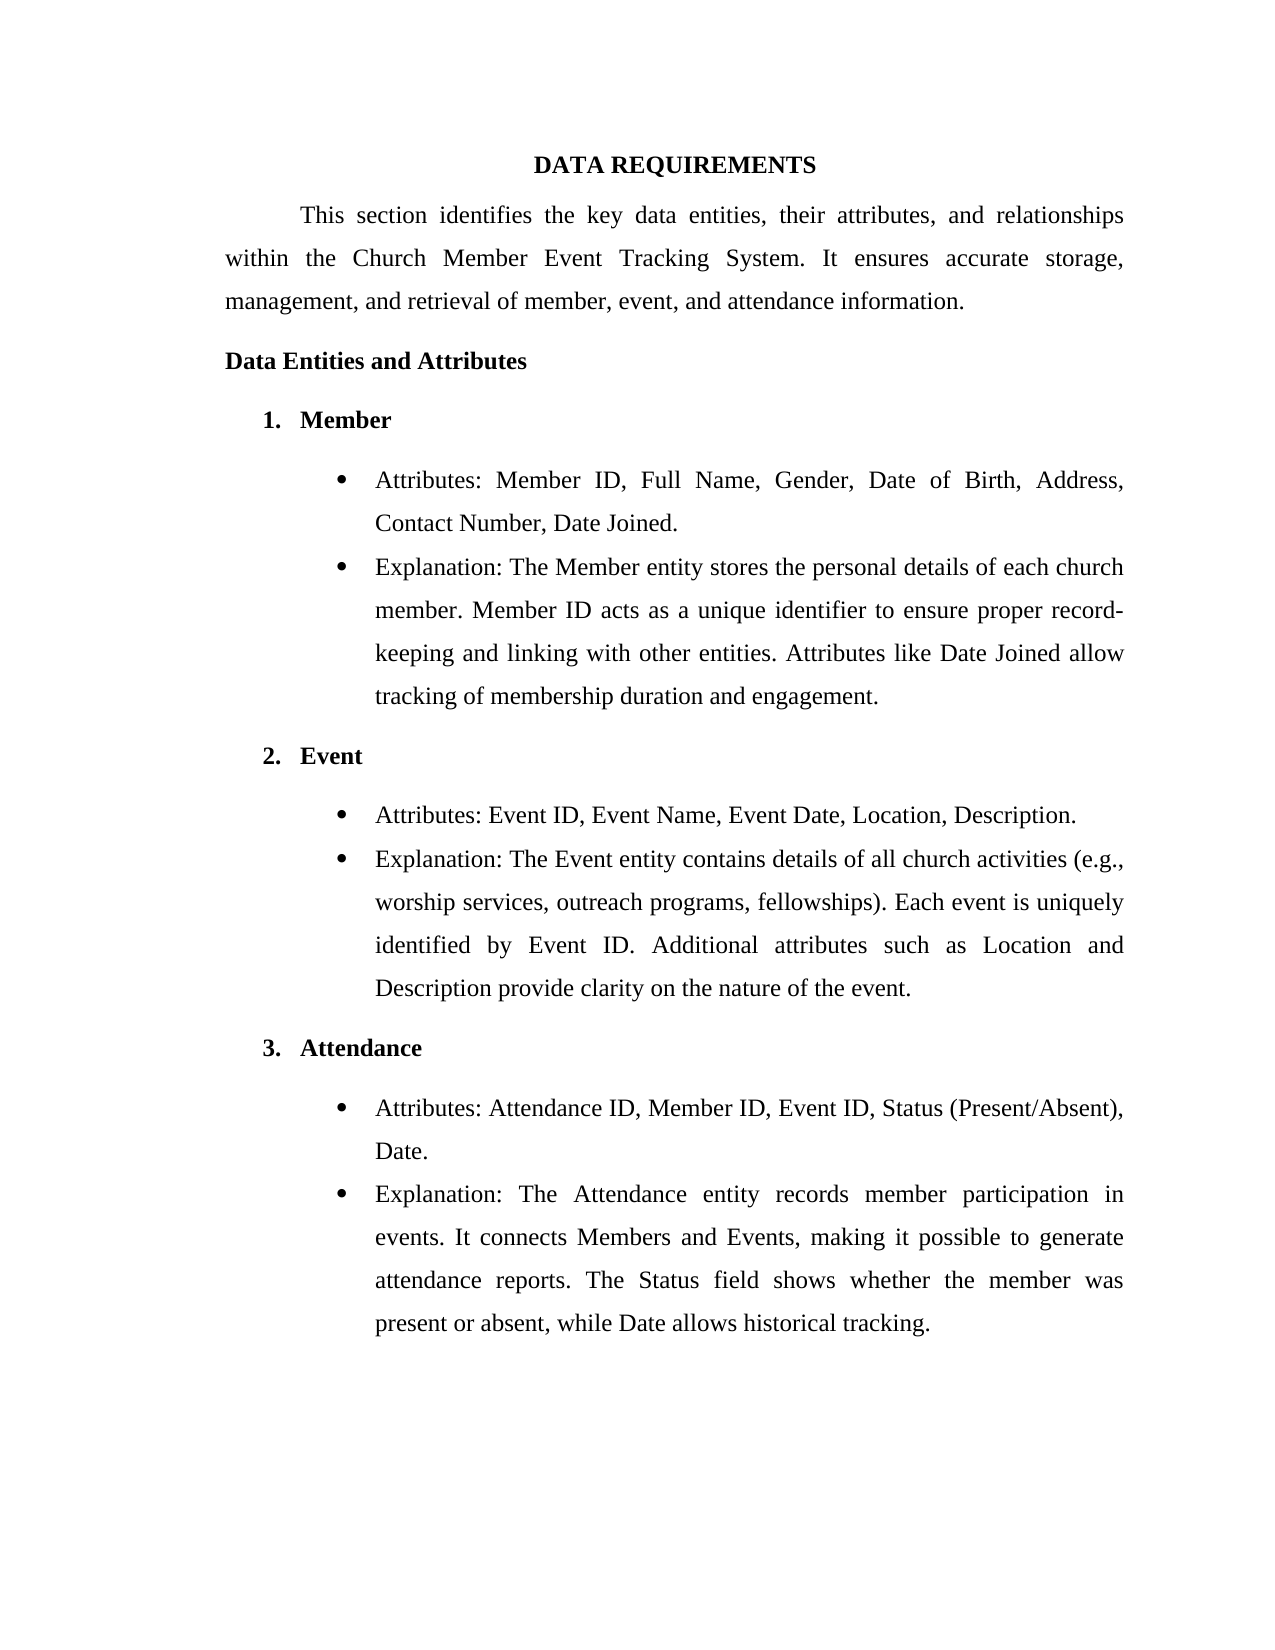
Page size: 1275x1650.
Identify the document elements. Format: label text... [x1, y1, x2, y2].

list Explanation: The Member entity stores the personal details of each church member. Member ID acts as a unique identifier to ensure proper record-keeping and linking with other entities. Attributes like Date Joined allow tracking of membership duration and engagement. [337, 552, 1125, 710]
list Explanation: The Event entity contains details of all church activities (e.g., worship services, outreach programs, fellowships). Each event is uniquely identified by Event ID. Additional attributes such as Location and Description provide clarity on the nature of the event. [337, 844, 1125, 1002]
list Attributes: Attendance ID, Member ID, Event ID, Status (Present/Absent), Date. [337, 1093, 1125, 1164]
list Explanation: The Attendance entity records member participation in events. It connects Members and Events, making it possible to generate attendance reports. The Status field shows whether the member was present or absent, while Date allows historical tracking. [337, 1179, 1125, 1337]
text DATA REQUIREMENTS [225, 150, 1125, 179]
list Attributes: Member ID, Full Name, Gender, Date of Birth, Address, Contact Number, Date Joined. [337, 465, 1125, 537]
list Event [262, 741, 1125, 769]
list Member [262, 406, 1125, 434]
list Attendance [262, 1033, 1125, 1062]
list Attributes: Event ID, Event Name, Event Date, Location, Description. [337, 801, 1125, 829]
text Data Entities and Attributes [225, 346, 1125, 374]
text This section identifies the key data entities, their attributes, and relationships within the Church Member Event Tracking System. It ensures accurate storage, management, and retrieval of member, event, and attendance information. [225, 200, 1125, 315]
